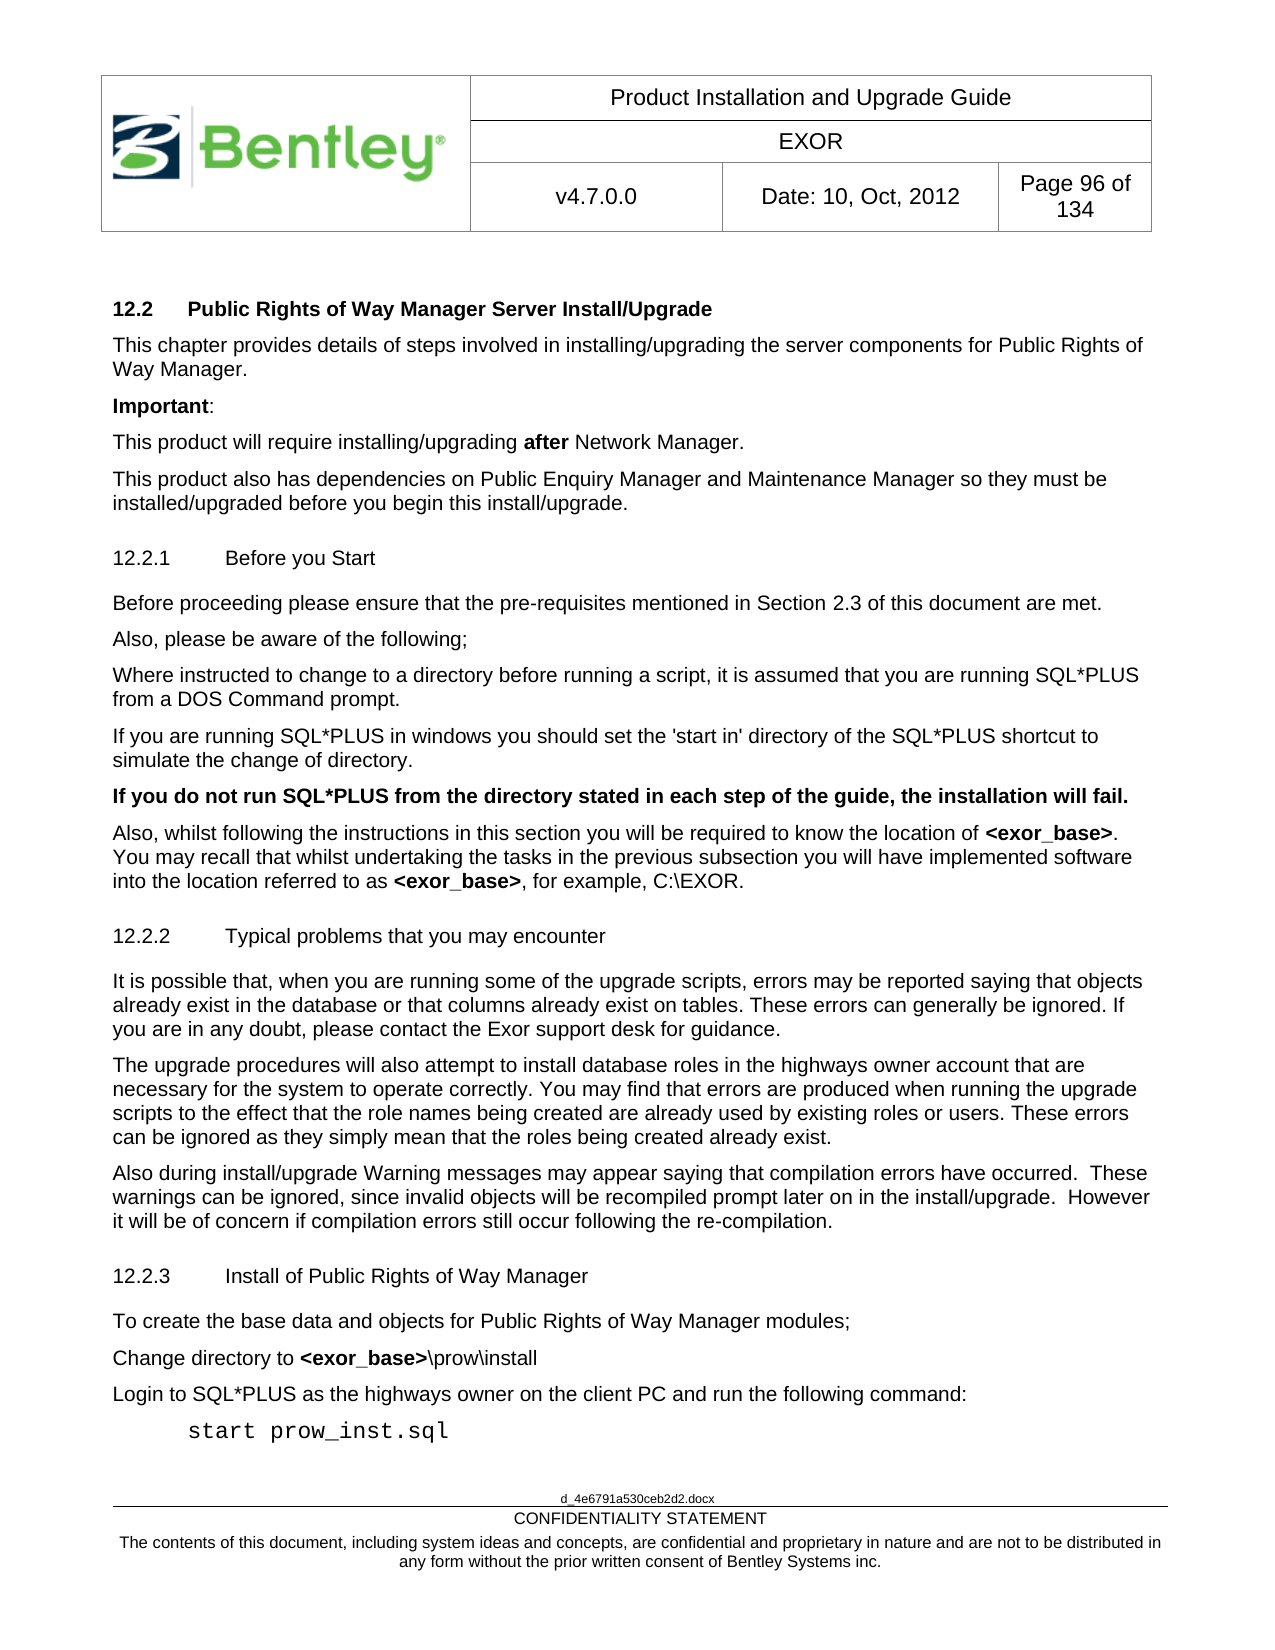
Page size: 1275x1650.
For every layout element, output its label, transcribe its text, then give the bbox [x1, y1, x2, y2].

text To create the base data and objects for Public Rights of Way Manager modules; [112, 1309, 1162, 1333]
text This product will require installing/upgrading after Network Manager. [112, 430, 1162, 454]
text start prow_inst.sql [112, 1418, 1162, 1445]
text This chapter provides details of steps involved in installing/upgrading the server components for Public Rights of Way Manager. [112, 333, 1162, 381]
text Also, whilst following the instructions in this section you will be required to know the location of <exor_base>. You may recall that whilst undertaking the tasks in the previous subsection you will have implemented software into the location referred to as <exor_base>, for example, C:\EXOR. [112, 821, 1162, 892]
subtitle Typical problems that you may encounter [112, 924, 1162, 948]
text Where instructed to change to a directory before running a script, it is assumed that you are running SQL*PLUS from a DOS Command prompt. [112, 663, 1162, 711]
text Also, please be aware of the following; [112, 627, 1162, 651]
subtitle Before you Start [112, 546, 1162, 569]
text It is possible that, when you are running some of the upgrade scripts, errors may be reported saying that objects already exist in the database or that columns already exist on tables. These errors can generally be ignored. If you are in any doubt, please contact the Exor support desk for guidance. [112, 968, 1162, 1040]
subtitle Public Rights of Way Manager Server Install/Upgrade [112, 297, 1162, 321]
text If you do not run SQL*PLUS from the directory stated in each step of the guide, the installation will fail. [112, 784, 1162, 808]
subtitle Install of Public Rights of Way Manager [112, 1264, 1162, 1288]
picture [112, 106, 446, 188]
text Important: [112, 393, 1162, 417]
text Change directory to <exor_base>\prow\install [112, 1346, 1162, 1369]
text Also during install/upgrade Warning messages may appear saying that compilation errors have occurred. These warnings can be ignored, since invalid objects will be recompiled prompt later on in the install/upgrade. However it will be of concern if compilation errors still occur following the re-compilation. [112, 1161, 1162, 1233]
text This product also has dependencies on Public Enquiry Manager and Maintenance Manager so they must be installed/upgraded before you begin this install/upgrade. [112, 466, 1162, 514]
text Login to SQL*PLUS as the highways owner on the client PC and run the following command: [112, 1382, 1162, 1406]
text Before proceeding please ensure that the pre-requisites mentioned in Section 2.3 of this document are met. [112, 590, 1162, 614]
text The upgrade procedures will also attempt to install database roles in the highways owner account that are necessary for the system to operate correctly. You may find that errors are produced when running the upgrade scripts to the effect that the role names being created are already used by existing roles or users. These errors can be ignored as they simply mean that the roles being created already exist. [112, 1053, 1162, 1149]
text If you are running SQL*PLUS in windows you should set the 'start in' directory of the SQL*PLUS shortcut to simulate the change of directory. [112, 724, 1162, 772]
